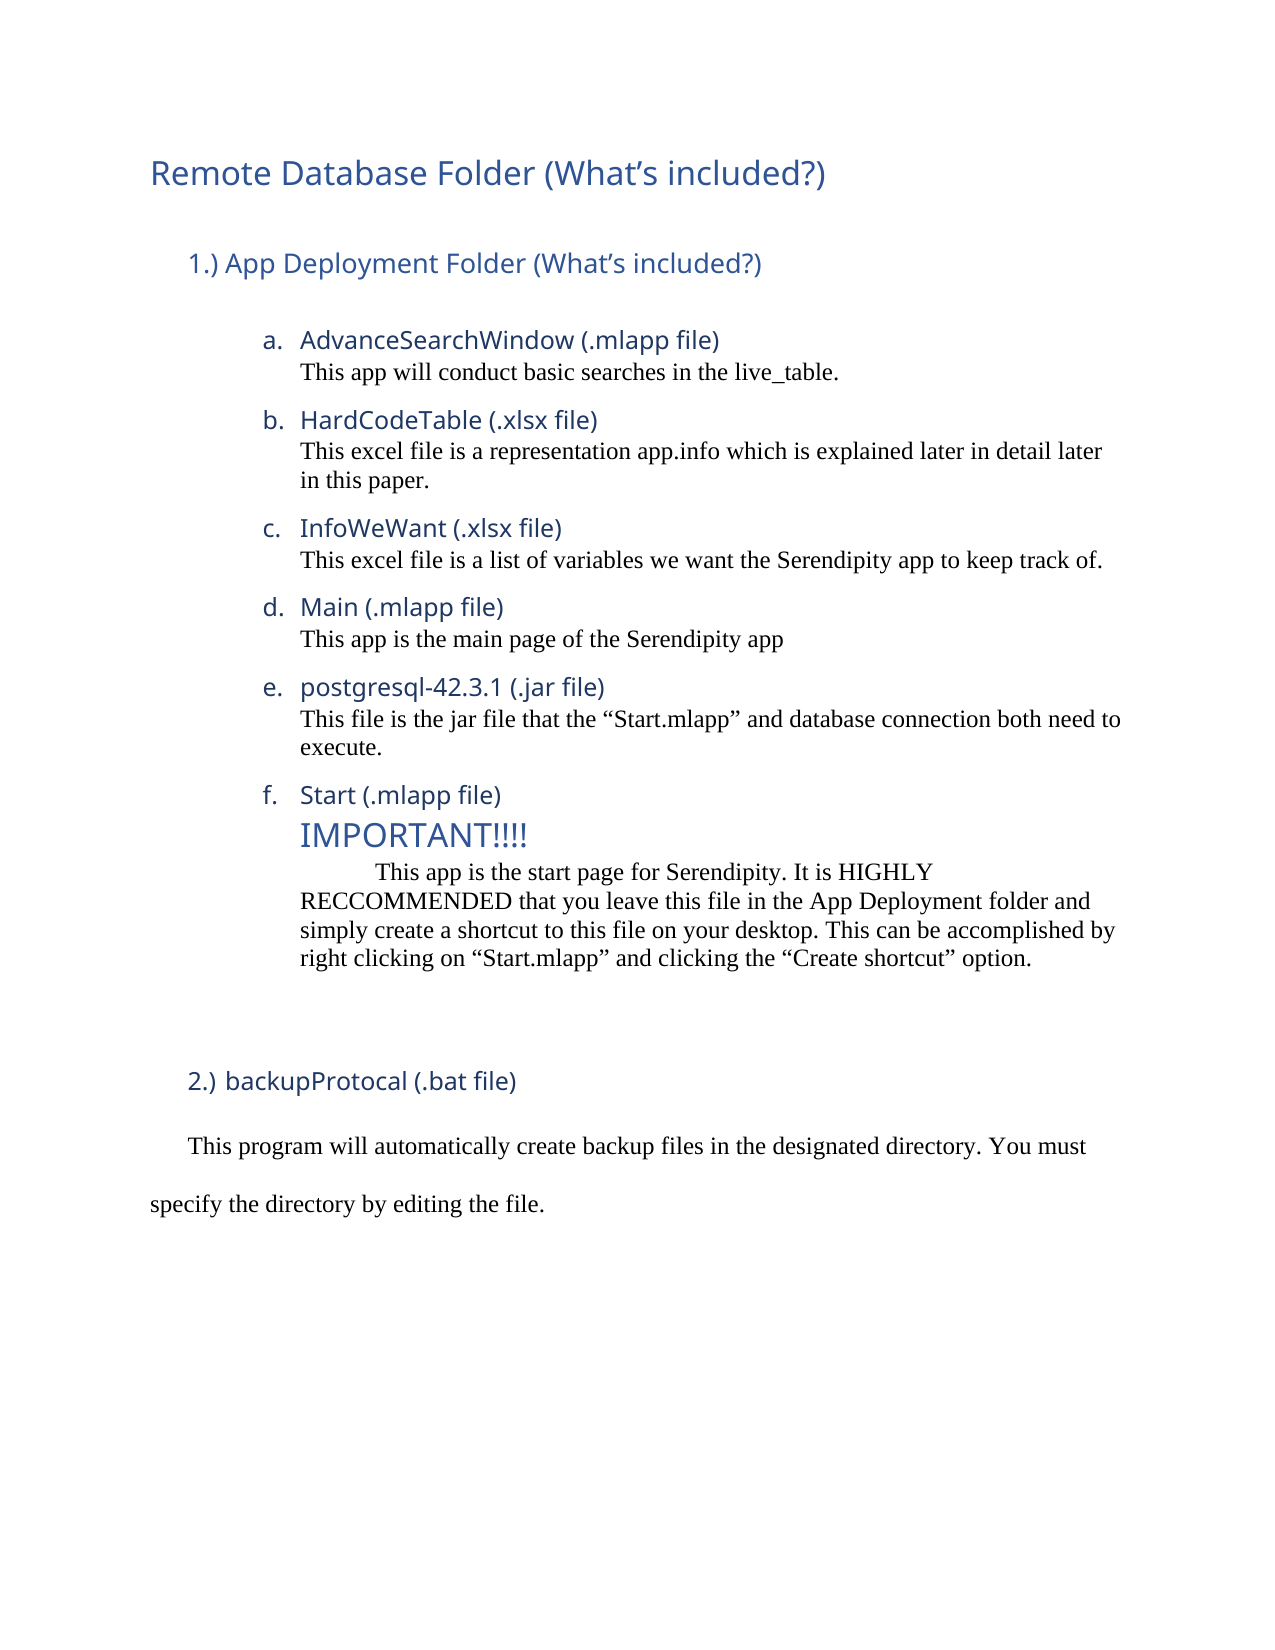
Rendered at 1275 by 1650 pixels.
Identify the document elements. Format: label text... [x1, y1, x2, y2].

subtitle postgresql-42.3.1 (.jar file) [262, 669, 1125, 704]
text This app is the start page for Serendipity. It is HIGHLY RECCOMMENDED that you leave this file in the App Deployment folder and simply create a shortcut to this file on your desktop. This can be accomplished by right clicking on “Start.mlapp” and clicking the “Create shortcut” option. [300, 857, 1125, 972]
text This app is the main page of the Serendipity app [225, 624, 1125, 653]
subtitle HardCodeTable (.xlsx file) [262, 402, 1125, 436]
subtitle AdvanceSearchWindow (.mlapp file) [262, 323, 1125, 357]
text This excel file is a representation app.info which is explained later in detail later in this paper. [300, 436, 1125, 494]
subtitle backupProtocal (.bat file) [187, 1063, 1125, 1097]
text This program will automatically create backup files in the designated directory. You must specify the directory by editing the file. [150, 1131, 1125, 1217]
text This excel file is a list of variables we want the Serendipity app to keep track of. [225, 545, 1125, 573]
subtitle InfoWeWant (.xlsx file) [262, 511, 1125, 545]
subtitle App Deployment Folder (What’s included?) [187, 245, 1125, 282]
subtitle Main (.mlapp file) [262, 590, 1125, 624]
text This file is the jar file that the “Start.mlapp” and database connection both need to execute. [300, 704, 1125, 761]
text This app will conduct basic searches in the live_table. [225, 357, 1125, 386]
subtitle Remote Database Folder (What’s included?) [150, 150, 1125, 195]
subtitle Start (.mlapp file) [262, 778, 1125, 812]
subtitle IMPORTANT!!!! [225, 812, 1125, 857]
